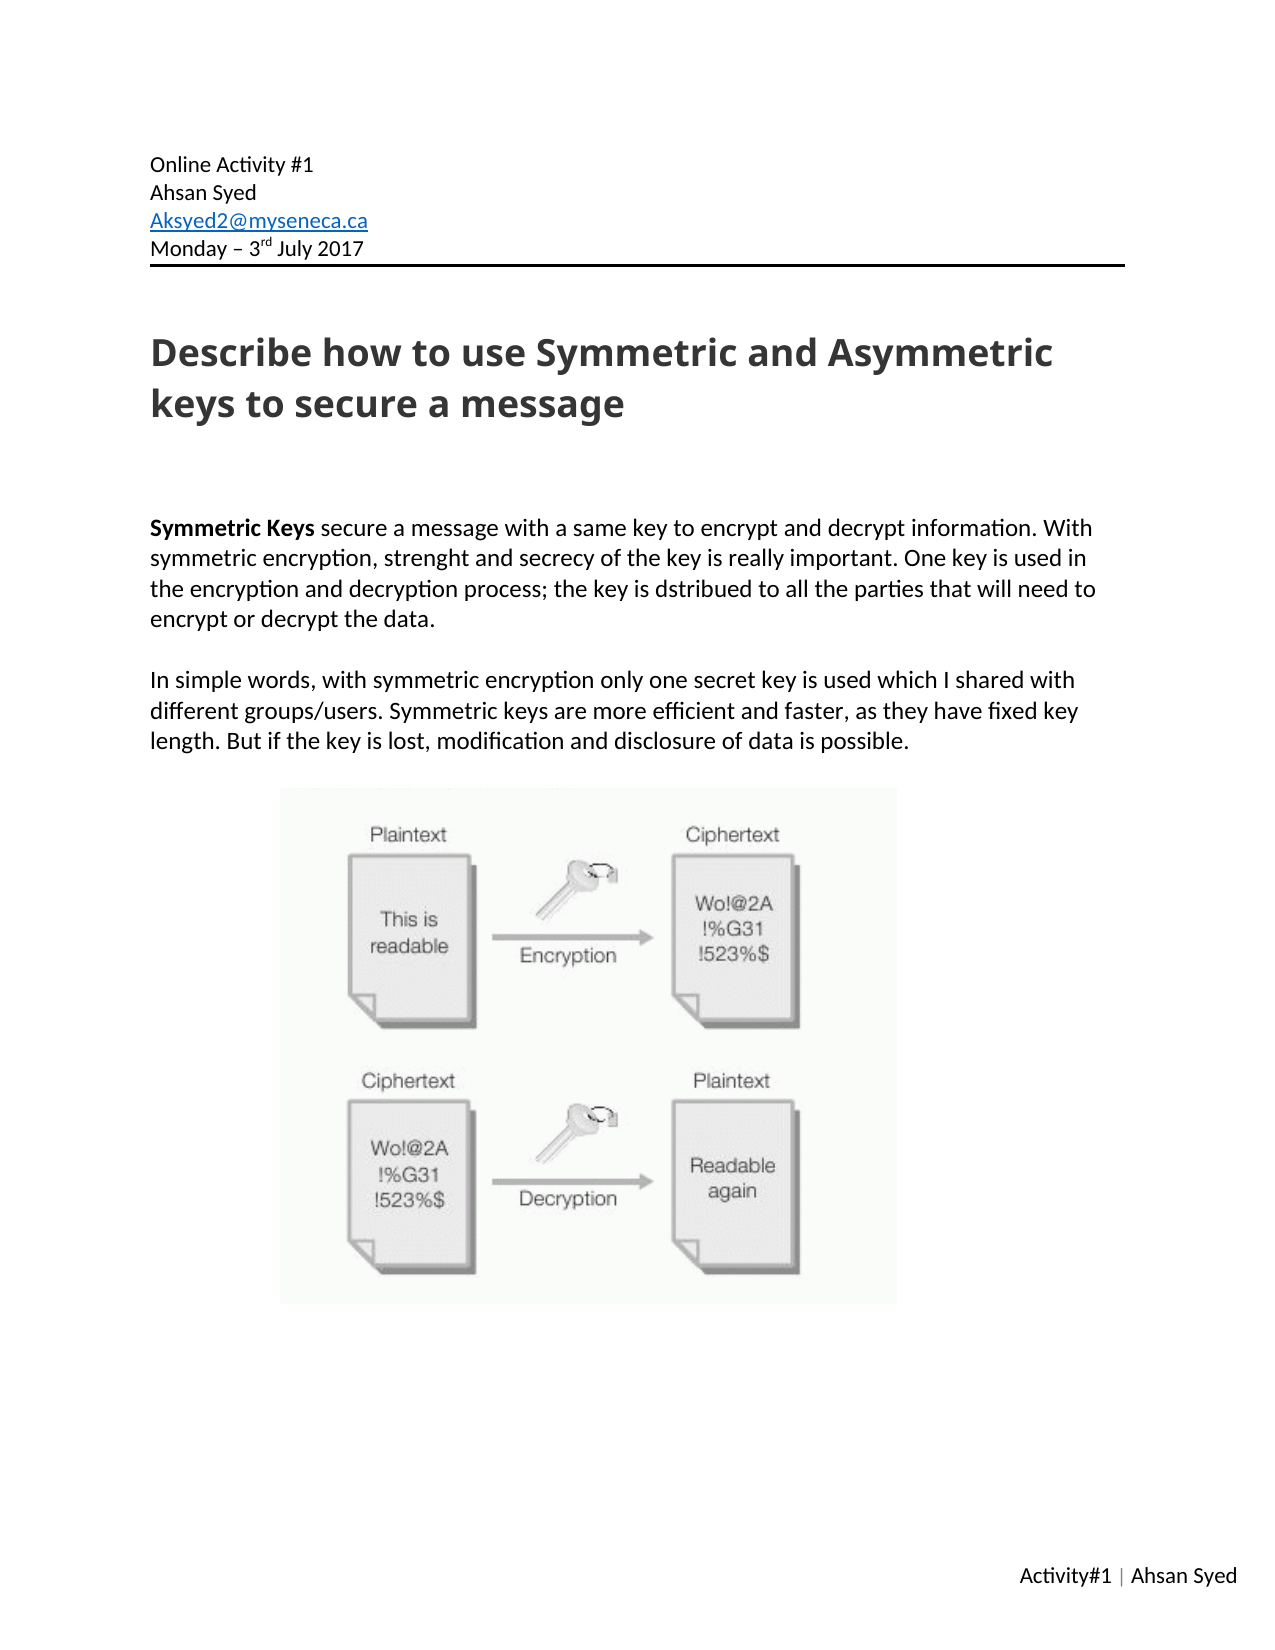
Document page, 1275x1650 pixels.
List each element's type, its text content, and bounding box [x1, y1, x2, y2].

text Describe how to use Symmetric and Asymmetric keys to secure a message [150, 326, 1125, 428]
text encrypt or decrypt the data. [150, 603, 1125, 634]
text In simple words, with symmetric encryption only one secret key is used which I shared with different groups/users. Symmetric keys are more efficient and faster, as they have fixed key length. But if the key is lost, modification and disclosure of data is possible. [150, 664, 1125, 756]
text Symmetric Keys secure a message with a same key to encrypt and decrypt information. With symmetric encryption, strenght and secrecy of the key is really important. One key is used in the encryption and decryption process; the key is dstribued to all the parties that will need to [150, 512, 1125, 603]
text Aksyed2@myseneca.ca [150, 206, 1125, 234]
text Ahsan Syed [150, 178, 1125, 206]
text Monday – 3rd July 2017 [150, 234, 1125, 264]
text Online Activity #1 [150, 150, 1125, 178]
